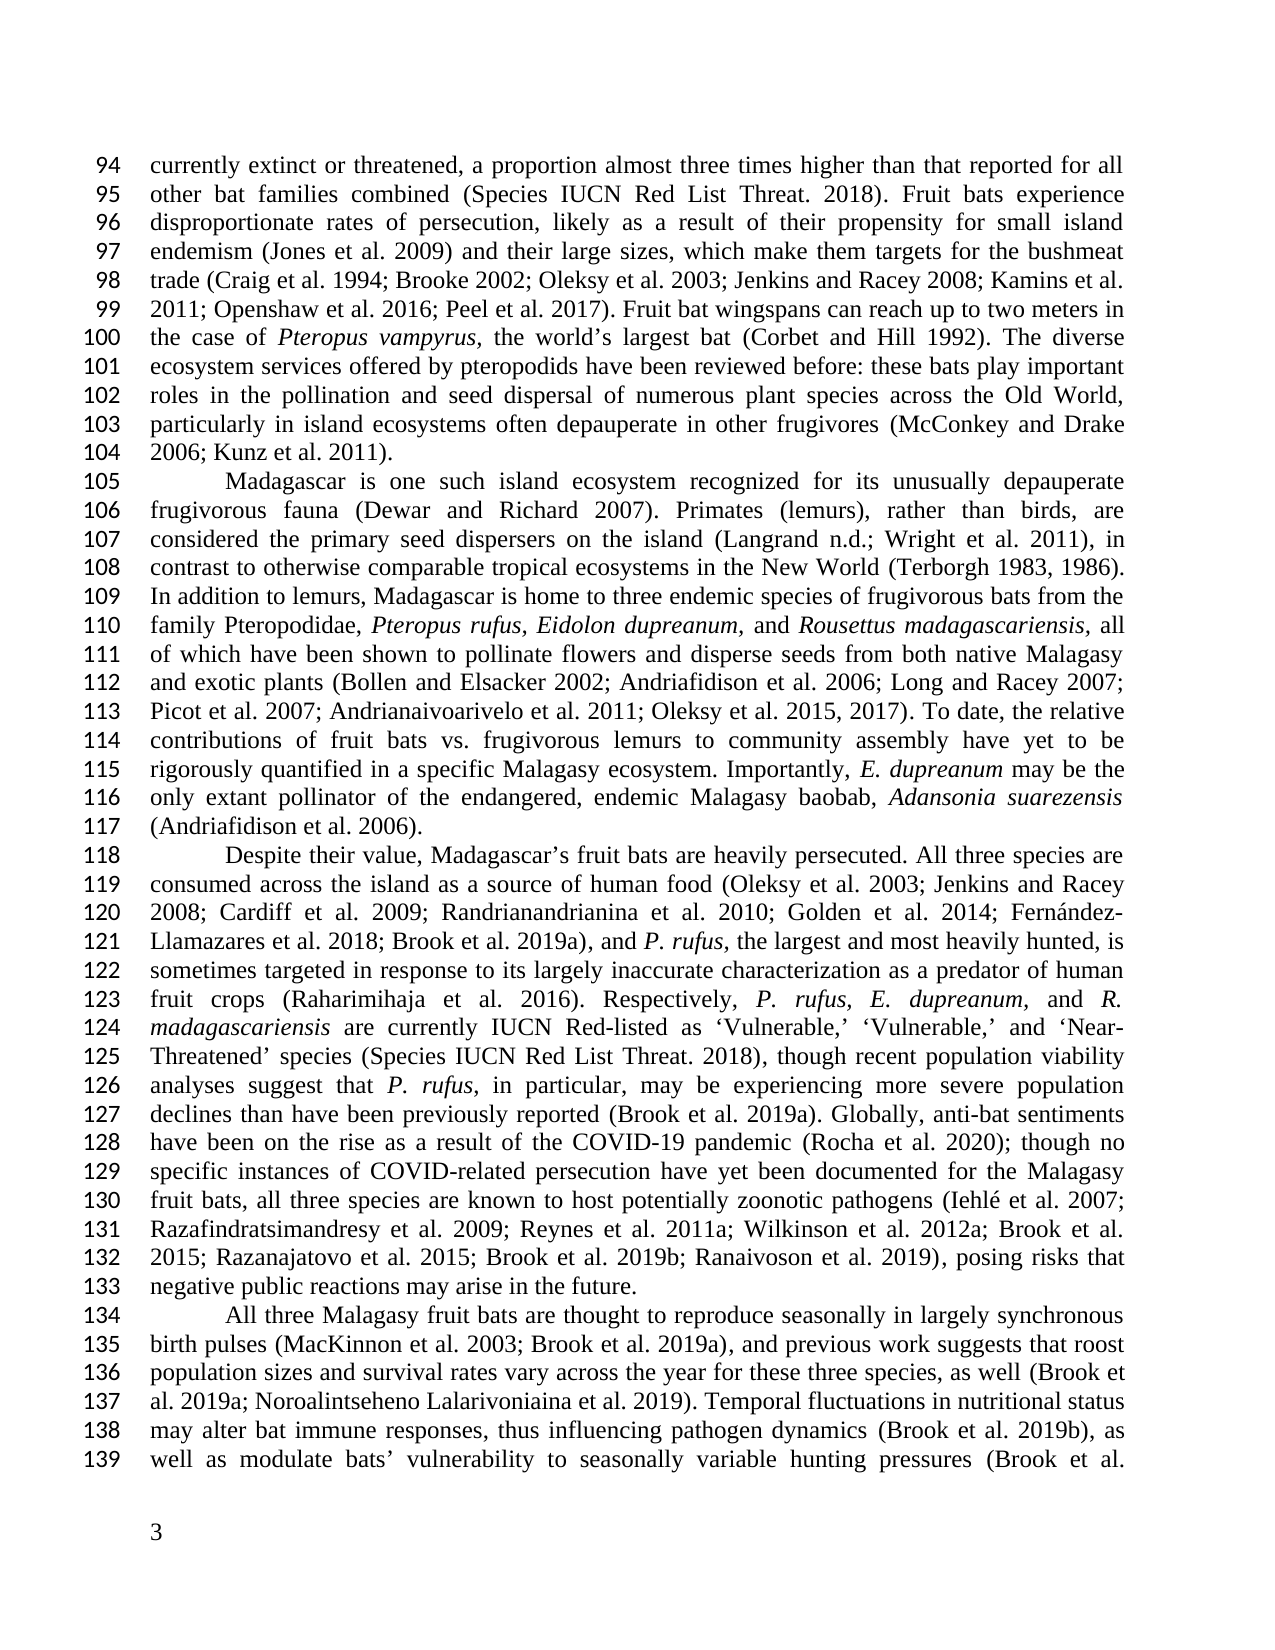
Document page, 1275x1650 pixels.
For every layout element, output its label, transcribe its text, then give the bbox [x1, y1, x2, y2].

text Despite their value, Madagascar’s fruit bats are heavily persecuted. All three species are consumed across the island as a source of human food (Oleksy et al. 2003; Jenkins and Racey 2008; Cardiff et al. 2009; Randrianandrianina et al. 2010; Golden et al. 2014; Fernández-Llamazares et al. 2018; Brook et al. 2019a), and P. rufus, the largest and most heavily hunted, is sometimes targeted in response to its largely inaccurate characterization as a predator of human fruit crops (Raharimihaja et al. 2016). Respectively, P. rufus, E. dupreanum, and R. madagascariensis are currently IUCN Red-listed as ‘Vulnerable,’ ‘Vulnerable,’ and ‘Near-Threatened’ species (Species IUCN Red List Threat. 2018), though recent population viability analyses suggest that P. rufus, in particular, may be experiencing more severe population declines than have been previously reported (Brook et al. 2019a). Globally, anti-bat sentiments have been on the rise as a result of the COVID-19 pandemic (Rocha et al. 2020); though no specific instances of COVID-related persecution have yet been documented for the Malagasy fruit bats, all three species are known to host potentially zoonotic pathogens (Iehlé et al. 2007; Razafindratsimandresy et al. 2009; Reynes et al. 2011a; Wilkinson et al. 2012a; Brook et al. 2015; Razanajatovo et al. 2015; Brook et al. 2019b; Ranaivoson et al. 2019), posing risks that negative public reactions may arise in the future. [150, 840, 1125, 1300]
